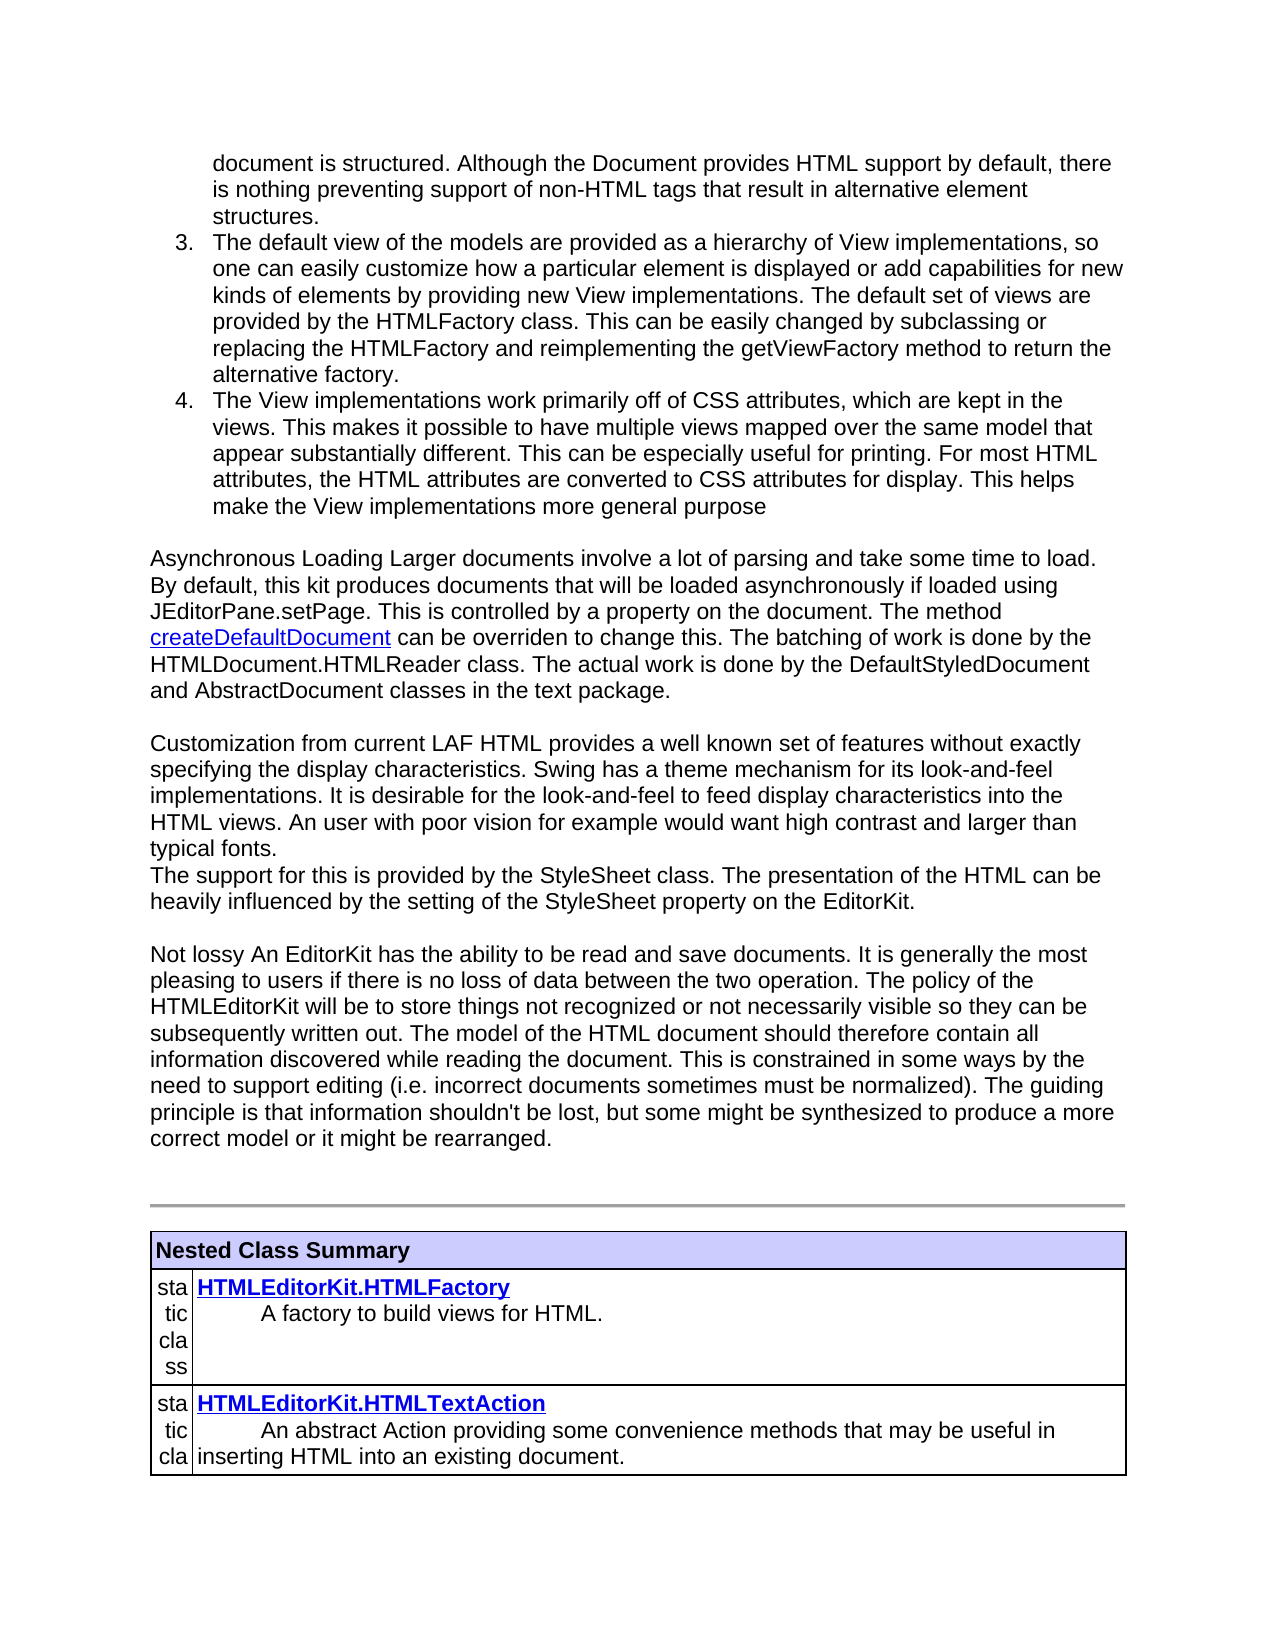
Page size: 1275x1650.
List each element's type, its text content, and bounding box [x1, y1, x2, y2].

text Asynchronous Loading Larger documents involve a lot of parsing and take some time to load. By default, this kit produces documents that will be loaded asynchronously if loaded using JEditorPane.setPage. This is controlled by a property on the document. The method createDefaultDocument can be overriden to change this. The batching of work is done by the HTMLDocument.HTMLReader class. The actual work is done by the DefaultStyledDocument and AbstractDocument classes in the text package. [150, 545, 1125, 703]
list The default view of the models are provided as a hierarchy of View implementations, so one can easily customize how a particular element is displayed or add capabilities for new kinds of elements by providing new View implementations. The default set of views are provided by the HTMLFactory class. This can be easily changed by subclassing or replacing the HTMLFactory and reimplementing the getViewFactory method to return the alternative factory. [175, 229, 1125, 387]
table_cell static class [152, 1386, 192, 1474]
text Not lossy An EditorKit has the ability to be read and save documents. It is generally the most pleasing to users if there is no loss of data between the two operation. The policy of the HTMLEditorKit will be to store things not recognized or not necessarily visible so they can be subsequently written out. The model of the HTML document should therefore contain all information discovered while reading the document. This is constrained in some ways by the need to support editing (i.e. incorrect documents sometimes must be normalized). The guiding principle is that information shouldn't be lost, but some might be synthesized to produce a more correct model or it might be rearranged. [150, 941, 1125, 1151]
table_header Nested Class Summary [152, 1232, 1125, 1268]
list The View implementations work primarily off of CSS attributes, which are kept in the views. This makes it possible to have multiple views mapped over the same model that appear substantially different. This can be especially useful for printing. For most HTML attributes, the HTML attributes are converted to CSS attributes for display. This helps make the View implementations more general purpose [175, 387, 1125, 519]
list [175, 150, 1125, 229]
text The support for this is provided by the StyleSheet class. The presentation of the HTML can be heavily influenced by the setting of the StyleSheet property on the EditorKit. [150, 862, 1125, 914]
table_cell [193, 1386, 1125, 1474]
table_cell static class [152, 1270, 192, 1384]
text Customization from current LAF HTML provides a well known set of features without exactly specifying the display characteristics. Swing has a theme mechanism for its look-and-feel implementations. It is desirable for the look-and-feel to feed display characteristics into the HTML views. An user with poor vision for example would want high contrast and larger than typical fonts. [150, 730, 1125, 862]
table_cell HTMLEditorKit.HTMLFactory A factory to build views for HTML. [193, 1270, 1125, 1384]
